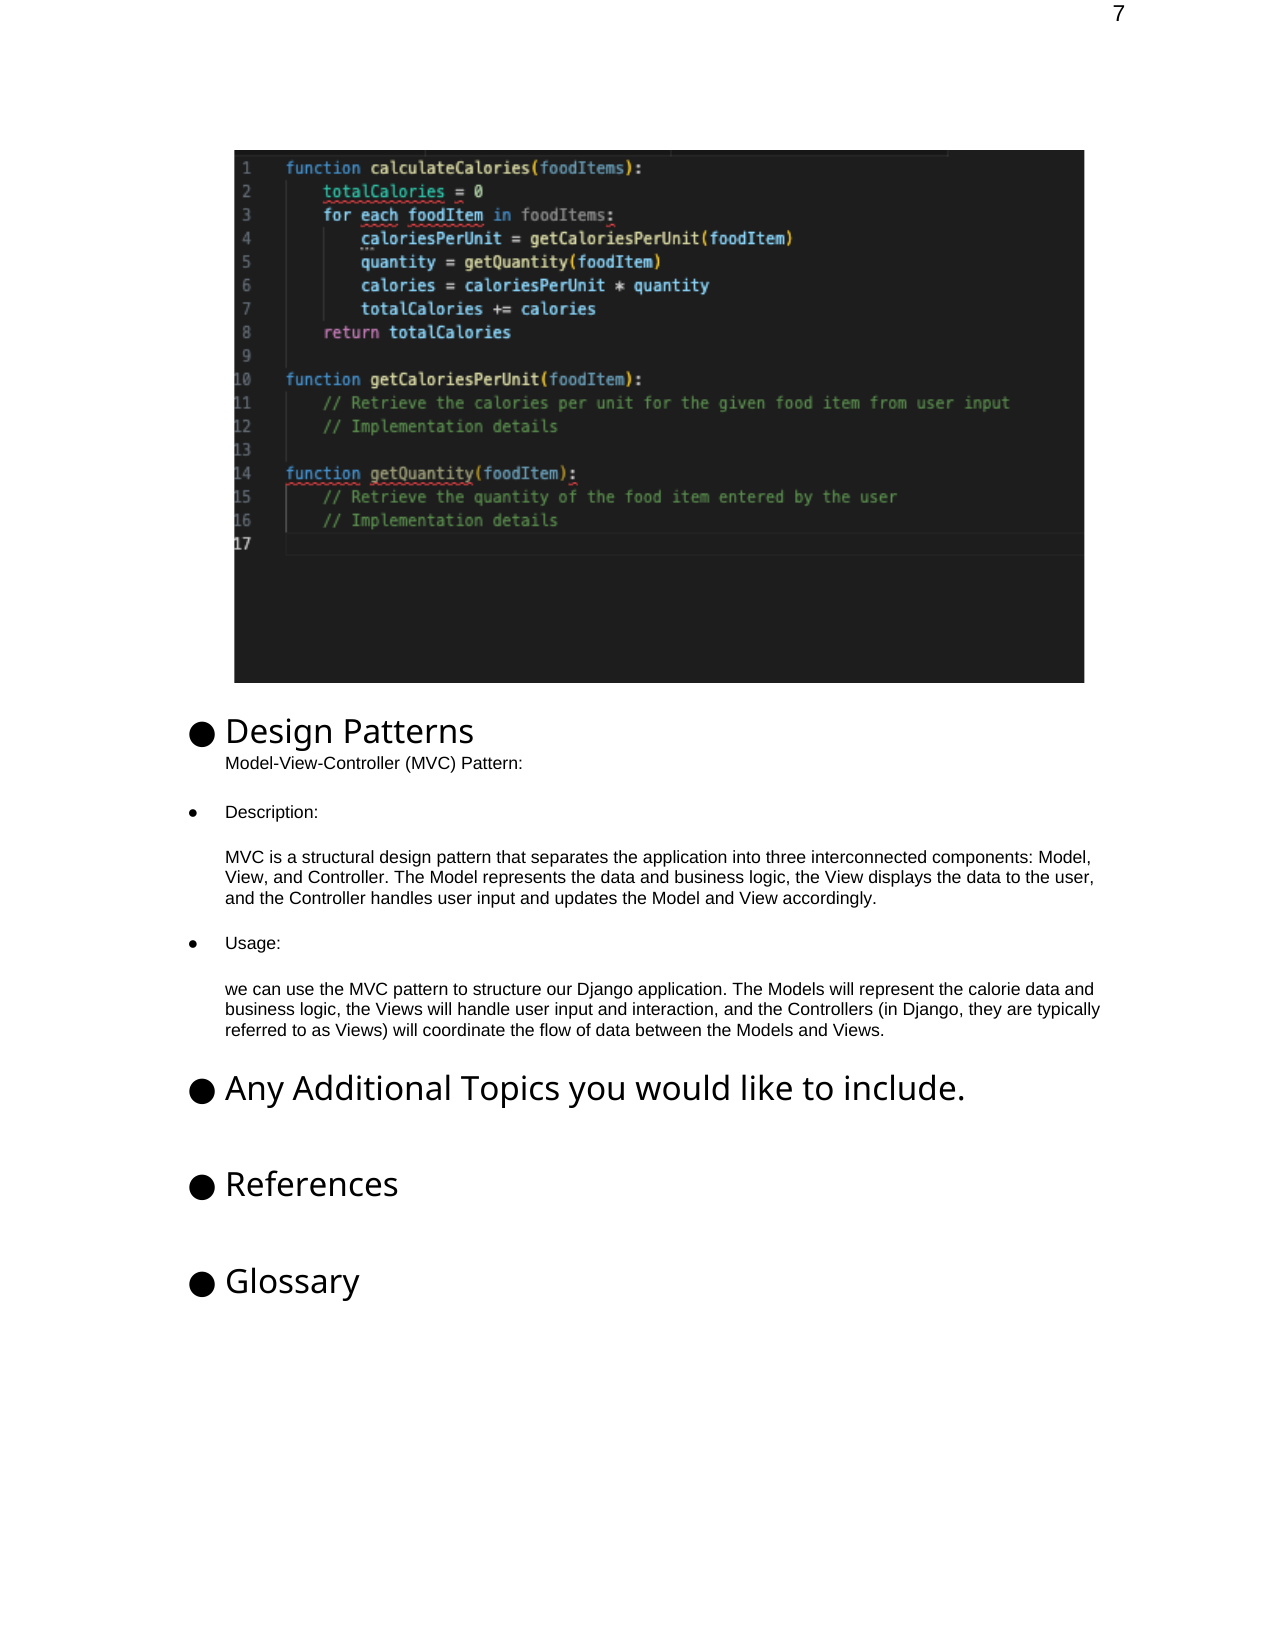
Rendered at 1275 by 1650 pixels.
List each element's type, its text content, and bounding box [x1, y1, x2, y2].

text MVC is a structural design pattern that separates the application into three interconnected components: Model, View, and Controller. The Model represents the data and business logic, the View displays the data to the user, and the Controller handles user input and updates the Model and View accordingly. [225, 847, 1125, 908]
picture [234, 150, 1085, 683]
list Usage: [187, 933, 1125, 953]
subtitle References [187, 1161, 1125, 1207]
subtitle Design Patterns [187, 707, 1125, 753]
text Model-View-Controller (MVC) Pattern: [150, 753, 1125, 773]
subtitle Glossary [187, 1258, 1125, 1303]
subtitle Any Additional Topics you would like to include. [187, 1065, 1125, 1110]
list Description: [187, 801, 1125, 822]
text we can use the MVC pattern to structure our Django application. The Models will represent the calorie data and business logic, the Views will handle user input and interaction, and the Controllers (in Django, they are typically referred to as Views) will coordinate the flow of data between the Models and Views. [225, 978, 1125, 1040]
